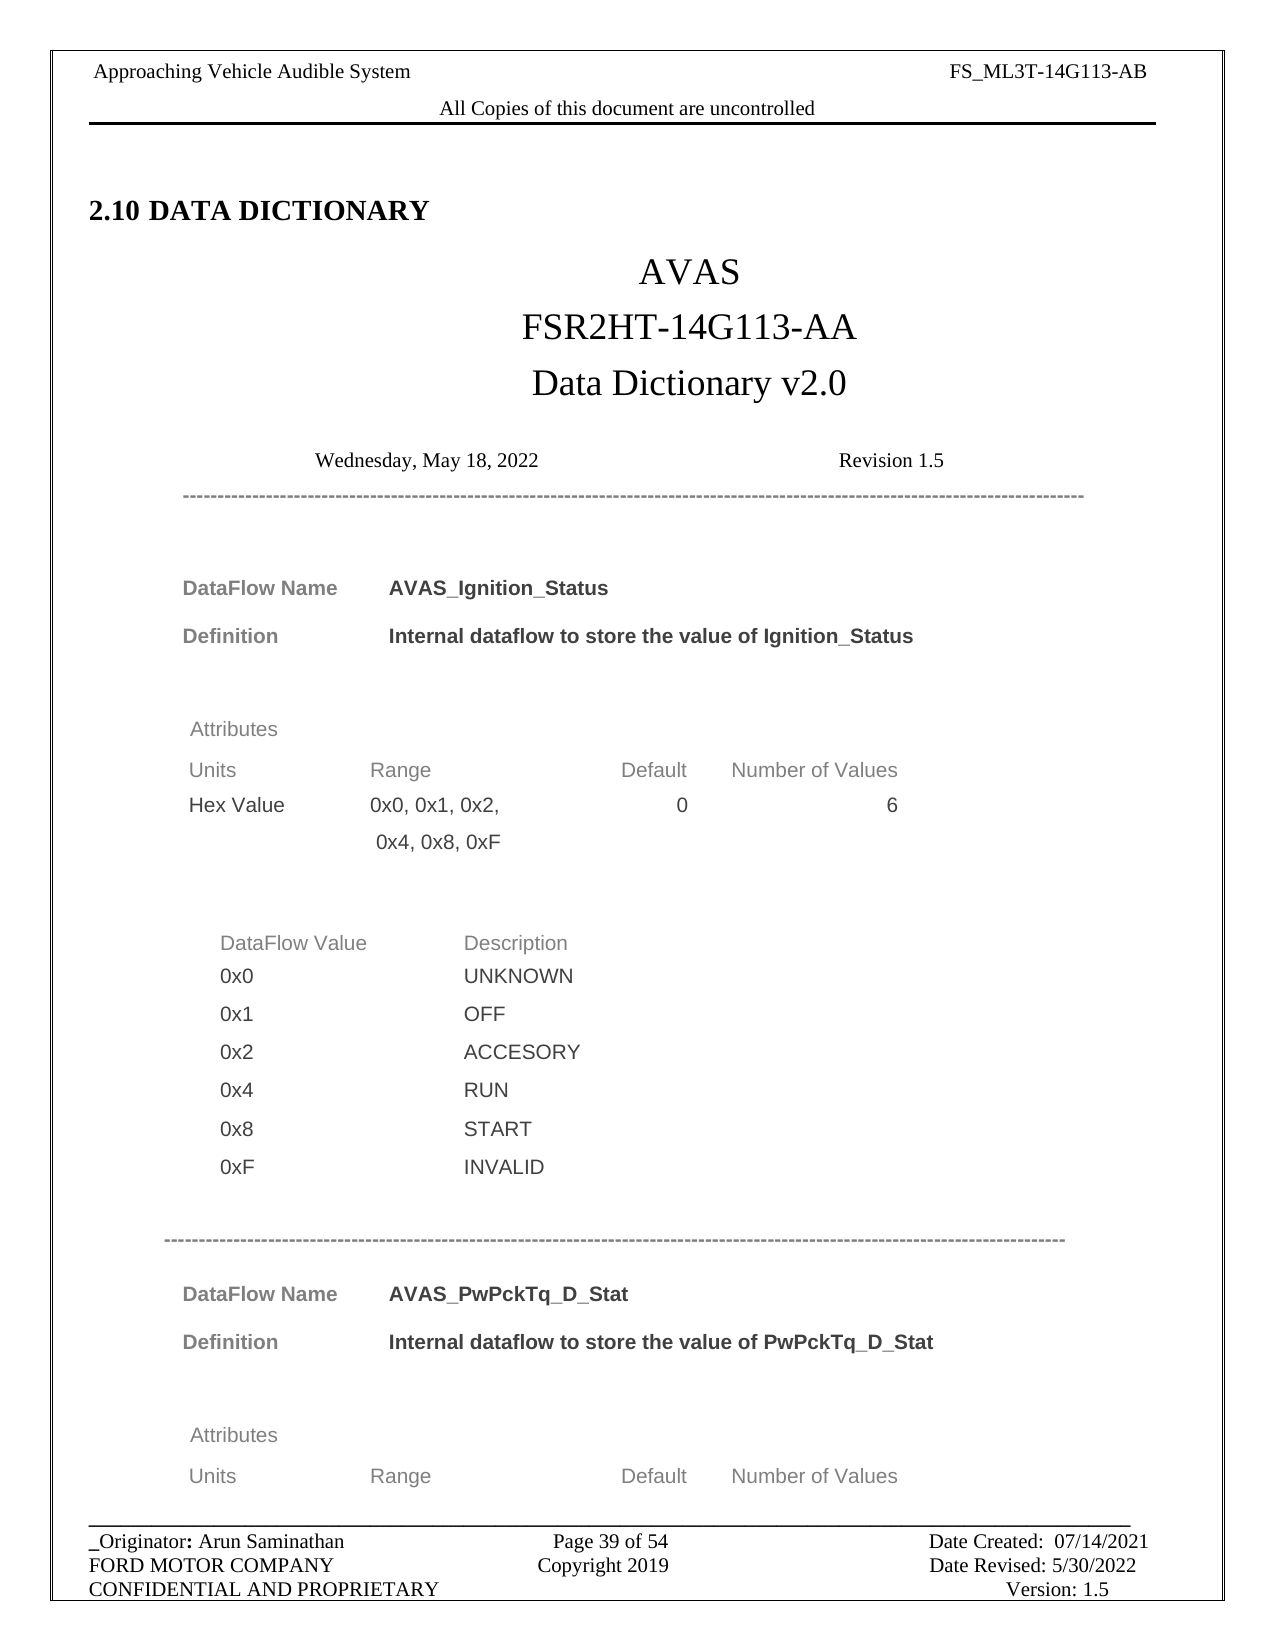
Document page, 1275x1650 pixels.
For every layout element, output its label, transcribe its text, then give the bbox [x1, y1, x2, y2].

text FSR2HT-14G113-AA [89, 305, 1152, 348]
text 0x0 UNKNOWN [89, 964, 1152, 988]
text Units Range Default Number of Values [89, 1464, 1152, 1488]
text DataFlow Name AVAS_Ignition_Status [89, 575, 1152, 599]
text 0xF INVALID [89, 1155, 1152, 1179]
text 0x2 ACCESORY [89, 1040, 1152, 1064]
text Attributes [89, 1423, 1152, 1447]
text Definition Internal dataflow to store the value of Ignition_Status [89, 623, 1152, 647]
text Attributes [89, 717, 1152, 741]
text DataFlow Value Description [89, 931, 1152, 955]
text 0x1 OFF [89, 1002, 1152, 1026]
text Hex Value 0x0, 0x1, 0x2, 0 6 [89, 793, 1152, 817]
text Units Range Default Number of Values [89, 758, 1152, 782]
text ---------------------------------------------------------------------------------------------------------------------------------- [89, 483, 1152, 507]
text 0x4 RUN [89, 1078, 1152, 1102]
text Definition Internal dataflow to store the value of PwPckTq_D_Stat [89, 1330, 1152, 1354]
text Data Dictionary v2.0 [89, 360, 1152, 403]
text 0x4, 0x8, 0xF [89, 830, 1152, 854]
text Wednesday, May 18, 2022 Revision 1.5 [89, 448, 1152, 472]
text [89, 1226, 1152, 1250]
text AVAS [89, 249, 1152, 292]
subtitle Data Dictionary [89, 193, 1152, 226]
text DataFlow Name AVAS_PwPckTq_D_Stat [89, 1282, 1152, 1306]
text 0x8 START [89, 1117, 1152, 1141]
